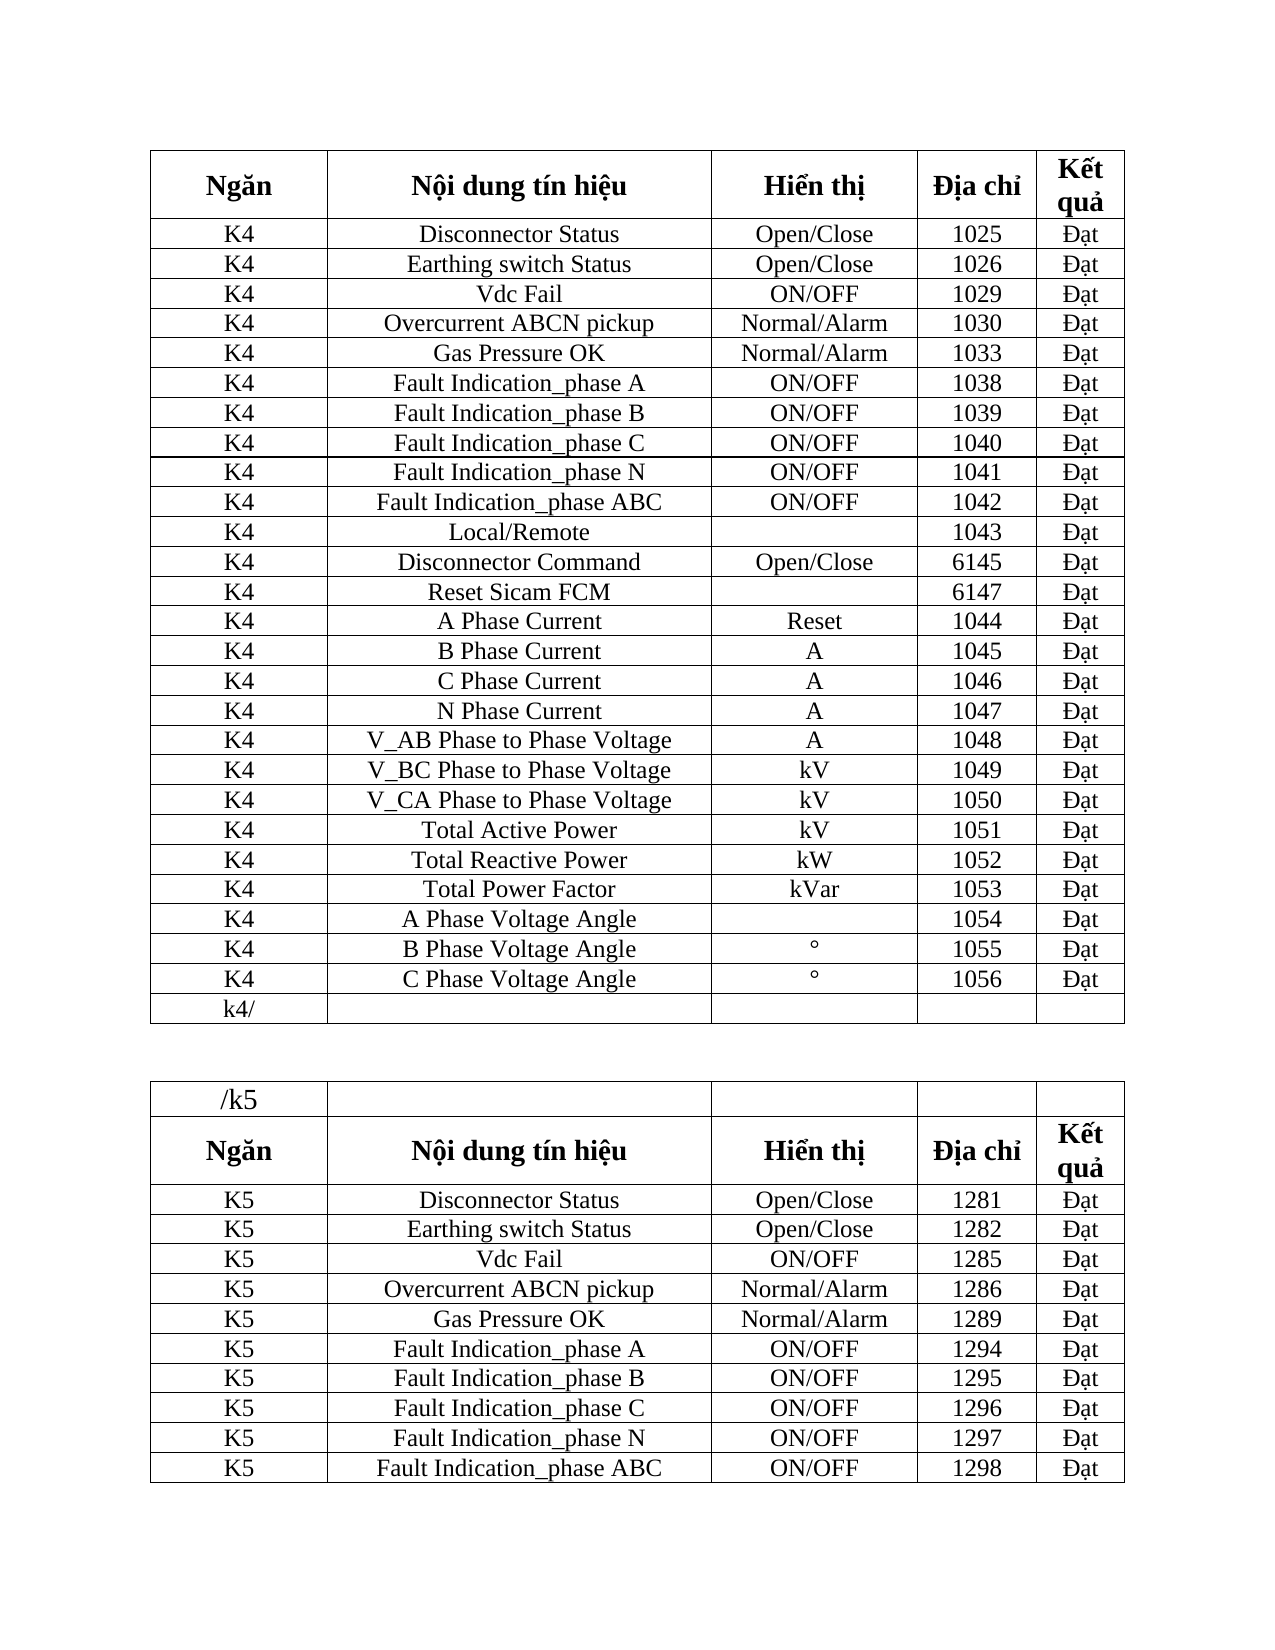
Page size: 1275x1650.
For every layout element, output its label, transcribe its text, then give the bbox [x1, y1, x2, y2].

table_cell Đạt [1037, 517, 1124, 546]
table_cell Đạt [1037, 487, 1124, 516]
table_header [328, 1082, 711, 1116]
table_cell A [712, 636, 917, 665]
table_cell Normal/Alarm [712, 309, 917, 337]
table_cell Open/Close [712, 1215, 917, 1243]
table_cell 1281 [918, 1185, 1036, 1213]
table_header [1037, 1082, 1124, 1116]
table_cell Đạt [1037, 726, 1124, 754]
table_cell ° [712, 934, 917, 963]
table_cell 1051 [918, 815, 1036, 844]
table_cell [712, 904, 917, 933]
table_cell Đạt [1037, 1423, 1124, 1452]
table_cell Đạt [1037, 458, 1124, 486]
table_cell Normal/Alarm [712, 338, 917, 367]
table_cell 1289 [918, 1304, 1036, 1333]
table_cell Open/Close [712, 1185, 917, 1213]
table_cell 1048 [918, 726, 1036, 754]
table_cell Đạt [1037, 904, 1124, 933]
table_cell ON/OFF [712, 279, 917, 307]
table_cell Đạt [1037, 755, 1124, 784]
table_cell C Phase Current [328, 666, 711, 695]
table_cell 1286 [918, 1274, 1036, 1303]
table_cell K4 [151, 487, 327, 516]
table_cell Đạt [1037, 368, 1124, 397]
table_cell Normal/Alarm [712, 1274, 917, 1303]
table_cell Fault Indication_phase N [328, 1423, 711, 1452]
table_cell Đạt [1037, 1274, 1124, 1303]
table_cell V_BC Phase to Phase Voltage [328, 755, 711, 784]
table_cell Hiển thị [712, 1117, 917, 1184]
table_cell Disconnector Status [328, 1185, 711, 1213]
table_cell 1049 [918, 755, 1036, 784]
table_cell K4 [151, 606, 327, 635]
table_cell Đạt [1037, 1393, 1124, 1422]
table_cell ° [712, 964, 917, 993]
table_cell Fault Indication_phase A [328, 1334, 711, 1362]
table_cell Fault Indication_phase B [328, 1364, 711, 1392]
table_header /k5 [151, 1082, 327, 1116]
table_cell Địa chỉ [918, 151, 1036, 218]
table_cell ON/OFF [712, 428, 917, 456]
table_cell Đạt [1037, 1244, 1124, 1273]
table_cell 1052 [918, 845, 1036, 873]
table_cell 1047 [918, 696, 1036, 724]
table_cell 1042 [918, 487, 1036, 516]
table_cell 1053 [918, 875, 1036, 903]
table_cell K4 [151, 338, 327, 367]
table_cell Fault Indication_phase A [328, 368, 711, 397]
table_cell Normal/Alarm [712, 1304, 917, 1333]
table_cell Đạt [1037, 636, 1124, 665]
table_cell A [712, 696, 917, 724]
table_cell ON/OFF [712, 458, 917, 486]
table_cell Earthing switch Status [328, 1215, 711, 1243]
table_cell K4 [151, 577, 327, 605]
table_cell [328, 994, 711, 1022]
table_cell [918, 994, 1036, 1022]
table_cell ON/OFF [712, 368, 917, 397]
table_cell A [712, 666, 917, 695]
table_cell Ngăn [151, 1117, 327, 1184]
table_cell Đạt [1037, 398, 1124, 427]
table_cell A Phase Voltage Angle [328, 904, 711, 933]
table_cell Đạt [1037, 309, 1124, 337]
table_cell B Phase Current [328, 636, 711, 665]
table_cell ON/OFF [712, 1453, 917, 1482]
table_cell Kết quả [1037, 151, 1124, 218]
table_cell K4 [151, 249, 327, 278]
table_cell Đạt [1037, 279, 1124, 307]
table_cell 1054 [918, 904, 1036, 933]
table_cell Open/Close [712, 219, 917, 248]
table_cell Total Power Factor [328, 875, 711, 903]
table_cell K5 [151, 1215, 327, 1243]
table_cell 1296 [918, 1393, 1036, 1422]
table_cell Đạt [1037, 785, 1124, 814]
table_cell 1026 [918, 249, 1036, 278]
table_cell K4 [151, 696, 327, 724]
table_cell [712, 517, 917, 546]
table_cell Đạt [1037, 249, 1124, 278]
table_cell 6147 [918, 577, 1036, 605]
table_cell K4 [151, 875, 327, 903]
table_cell Đạt [1037, 547, 1124, 576]
table_cell 1282 [918, 1215, 1036, 1243]
table_cell 1294 [918, 1334, 1036, 1362]
table_cell B Phase Voltage Angle [328, 934, 711, 963]
table_cell K5 [151, 1334, 327, 1362]
table_cell Fault Indication_phase B [328, 398, 711, 427]
table_cell 6145 [918, 547, 1036, 576]
table_cell 1038 [918, 368, 1036, 397]
table_cell K4 [151, 904, 327, 933]
table_cell Đạt [1037, 577, 1124, 605]
table_cell Nội dung tín hiệu [328, 1117, 711, 1184]
table_cell 1045 [918, 636, 1036, 665]
table_cell k4/ [151, 994, 327, 1022]
table_cell K4 [151, 547, 327, 576]
table_cell Open/Close [712, 249, 917, 278]
table_cell Đạt [1037, 934, 1124, 963]
table_cell [712, 577, 917, 605]
table_cell K4 [151, 309, 327, 337]
table_cell 1029 [918, 279, 1036, 307]
table_cell ON/OFF [712, 1423, 917, 1452]
table_cell 1056 [918, 964, 1036, 993]
table_cell 1295 [918, 1364, 1036, 1392]
table_cell N Phase Current [328, 696, 711, 724]
table_header [712, 1082, 917, 1116]
table_cell K4 [151, 964, 327, 993]
table_cell ON/OFF [712, 487, 917, 516]
table_cell K4 [151, 368, 327, 397]
table_cell Nội dung tín hiệu [328, 151, 711, 218]
table_cell 1050 [918, 785, 1036, 814]
table_cell K5 [151, 1453, 327, 1482]
table_cell Fault Indication_phase N [328, 458, 711, 486]
table_cell Đạt [1037, 964, 1124, 993]
table_cell K4 [151, 726, 327, 754]
table_cell Đạt [1037, 338, 1124, 367]
table_cell Fault Indication_phase C [328, 428, 711, 456]
table_cell K5 [151, 1274, 327, 1303]
table_cell K5 [151, 1393, 327, 1422]
table_cell K4 [151, 934, 327, 963]
table_cell 1285 [918, 1244, 1036, 1273]
table_cell Overcurrent ABCN pickup [328, 1274, 711, 1303]
table_cell K4 [151, 398, 327, 427]
table_cell Hiển thị [712, 151, 917, 218]
table_cell Earthing switch Status [328, 249, 711, 278]
table_header [918, 1082, 1036, 1116]
table_cell [1037, 994, 1124, 1022]
table_cell Đạt [1037, 1215, 1124, 1243]
table_cell A Phase Current [328, 606, 711, 635]
table_cell K5 [151, 1364, 327, 1392]
table_cell K4 [151, 755, 327, 784]
table_cell 1025 [918, 219, 1036, 248]
table_cell Disconnector Status [328, 219, 711, 248]
table_cell K4 [151, 666, 327, 695]
table_cell Gas Pressure OK [328, 338, 711, 367]
table_cell Đạt [1037, 219, 1124, 248]
table_cell Vdc Fail [328, 1244, 711, 1273]
table_cell Fault Indication_phase C [328, 1393, 711, 1422]
table_cell Disconnector Command [328, 547, 711, 576]
table_cell Đạt [1037, 1453, 1124, 1482]
table_cell Đạt [1037, 696, 1124, 724]
table_cell kVar [712, 875, 917, 903]
table_cell 1046 [918, 666, 1036, 695]
table_cell Gas Pressure OK [328, 1304, 711, 1333]
table_cell kV [712, 755, 917, 784]
table_cell 1039 [918, 398, 1036, 427]
table_cell Đạt [1037, 1304, 1124, 1333]
table_cell Reset [712, 606, 917, 635]
table_cell Reset Sicam FCM [328, 577, 711, 605]
table_cell kV [712, 815, 917, 844]
table_cell K4 [151, 785, 327, 814]
table_cell K4 [151, 517, 327, 546]
table_cell ON/OFF [712, 1393, 917, 1422]
table_cell Đạt [1037, 1185, 1124, 1213]
table_cell 1298 [918, 1453, 1036, 1482]
table_cell 1041 [918, 458, 1036, 486]
table_cell V_AB Phase to Phase Voltage [328, 726, 711, 754]
table_cell Fault Indication_phase ABC [328, 487, 711, 516]
table_cell K5 [151, 1185, 327, 1213]
table_cell 1030 [918, 309, 1036, 337]
table_cell 1033 [918, 338, 1036, 367]
table_cell Đạt [1037, 428, 1124, 456]
table_cell ON/OFF [712, 1244, 917, 1273]
table_cell K5 [151, 1304, 327, 1333]
table_cell C Phase Voltage Angle [328, 964, 711, 993]
table_cell Ngăn [151, 151, 327, 218]
table_cell Local/Remote [328, 517, 711, 546]
table_cell Đạt [1037, 1364, 1124, 1392]
table_cell Open/Close [712, 547, 917, 576]
table_cell Đạt [1037, 815, 1124, 844]
table_cell Overcurrent ABCN pickup [328, 309, 711, 337]
table_cell K4 [151, 428, 327, 456]
table_cell ON/OFF [712, 398, 917, 427]
table_cell K4 [151, 845, 327, 873]
table_cell K4 [151, 815, 327, 844]
table_cell K4 [151, 279, 327, 307]
table_cell Địa chỉ [918, 1117, 1036, 1184]
table_cell 1044 [918, 606, 1036, 635]
table_cell 1055 [918, 934, 1036, 963]
table_cell A [712, 726, 917, 754]
table_cell 1297 [918, 1423, 1036, 1452]
table_cell [712, 994, 917, 1022]
table_cell kV [712, 785, 917, 814]
table_cell Vdc Fail [328, 279, 711, 307]
table_cell K5 [151, 1244, 327, 1273]
table_cell Fault Indication_phase ABC [328, 1453, 711, 1482]
table_cell K4 [151, 458, 327, 486]
table_cell K4 [151, 636, 327, 665]
table_cell ON/OFF [712, 1334, 917, 1362]
table_cell V_CA Phase to Phase Voltage [328, 785, 711, 814]
table_cell 1043 [918, 517, 1036, 546]
table_cell Total Active Power [328, 815, 711, 844]
table_cell Total Reactive Power [328, 845, 711, 873]
table_cell Kết quả [1037, 1117, 1124, 1184]
table_cell kW [712, 845, 917, 873]
table_cell Đạt [1037, 606, 1124, 635]
table_cell 1040 [918, 428, 1036, 456]
table_cell Đạt [1037, 875, 1124, 903]
table_cell K5 [151, 1423, 327, 1452]
table_cell Đạt [1037, 845, 1124, 873]
table_cell Đạt [1037, 1334, 1124, 1362]
table_cell K4 [151, 219, 327, 248]
table_cell Đạt [1037, 666, 1124, 695]
table_cell ON/OFF [712, 1364, 917, 1392]
